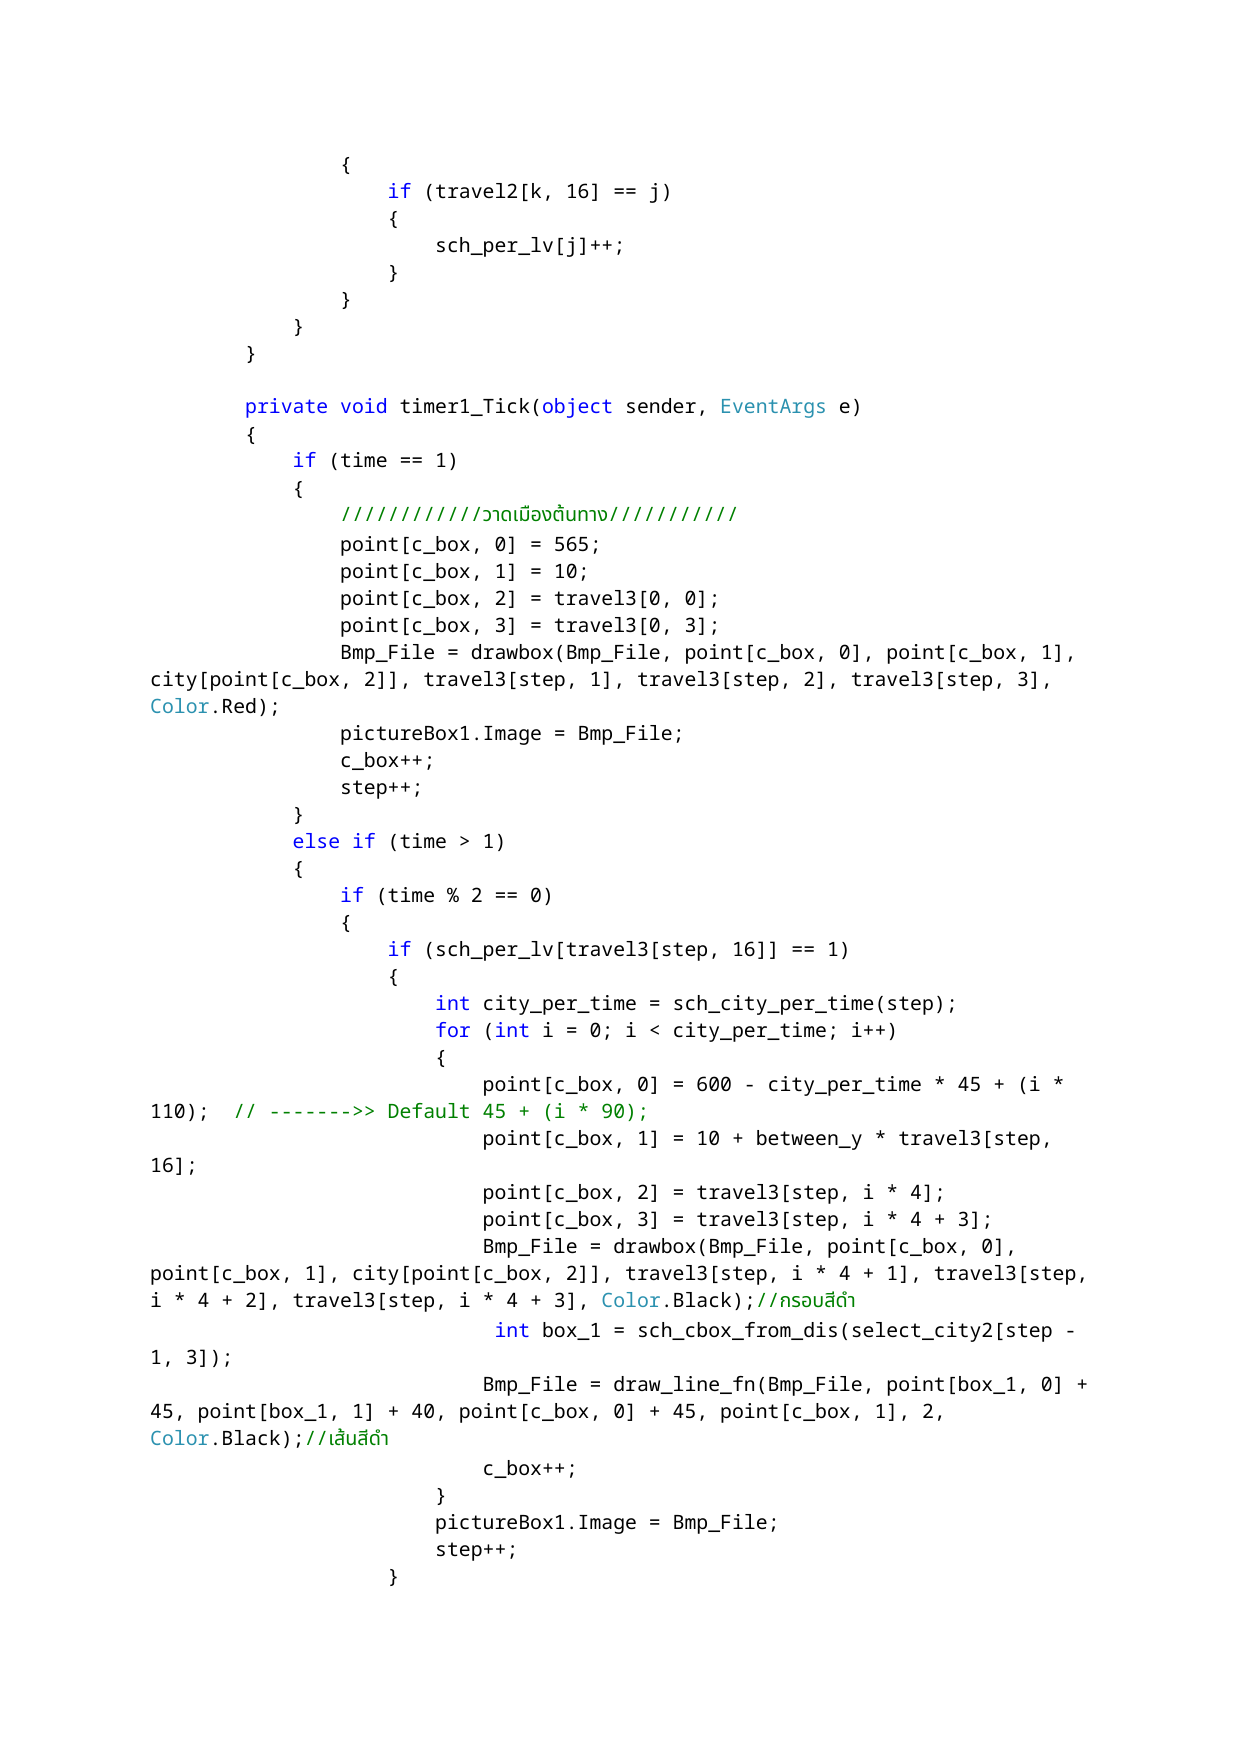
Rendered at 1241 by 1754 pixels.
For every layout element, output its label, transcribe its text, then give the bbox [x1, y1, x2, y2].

text else if (time > 1) [150, 827, 1090, 854]
text } [150, 801, 1090, 827]
text point[c_box, 1] = 10 + between_y * travel3[step, 16]; [150, 1124, 1090, 1178]
text point[c_box, 3] = travel3[0, 3]; [150, 612, 1090, 639]
text private void timer1_Tick(object sender, EventArgs e) [150, 393, 1090, 420]
text int city_per_time = sch_city_per_time(step); [150, 989, 1090, 1016]
text sch_per_lv[j]++; [150, 231, 1090, 258]
text point[c_box, 2] = travel3[step, i * 4]; [150, 1178, 1090, 1205]
text } [150, 285, 1090, 312]
text pictureBox1.Image = Bmp_File; [150, 719, 1090, 747]
text pictureBox1.Image = Bmp_File; [150, 1508, 1090, 1535]
text int box_1 = sch_cbox_from_dis(select_city2[step - 1, 3]); [150, 1316, 1090, 1370]
text point[c_box, 0] = 565; [150, 531, 1090, 558]
text if (time == 1) [150, 447, 1090, 474]
text step++; [150, 1535, 1090, 1562]
text Bmp_File = drawbox(Bmp_File, point[c_box, 0], point[c_box, 1], city[point[c_box, 2]], travel3[step, 1], travel3[step, 2], travel3[step, 3], Color.Red); [150, 639, 1090, 719]
text if (sch_per_lv[travel3[step, 16]] == 1) [150, 935, 1090, 962]
text point[c_box, 1] = 10; [150, 558, 1090, 585]
text if (travel2[k, 16] == j) [150, 177, 1090, 204]
text } [150, 312, 1090, 339]
text c_box++; [150, 747, 1090, 773]
text c_box++; [150, 1454, 1090, 1481]
text { [150, 962, 1090, 989]
text { [150, 150, 1090, 177]
text { [150, 854, 1090, 881]
text } [150, 1481, 1090, 1508]
text { [150, 908, 1090, 935]
text step++; [150, 773, 1090, 801]
text for (int i = 0; i < city_per_time; i++) [150, 1016, 1090, 1043]
text if (time % 2 == 0) [150, 881, 1090, 908]
text Bmp_File = draw_line_fn(Bmp_File, point[box_1, 0] + 45, point[box_1, 1] + 40, point[c_box, 0] + 45, point[c_box, 1], 2, Color.Black);//เส้นสีดำ [150, 1370, 1090, 1454]
text { [150, 420, 1090, 447]
text } [150, 339, 1090, 366]
text point[c_box, 3] = travel3[step, i * 4 + 3]; [150, 1205, 1090, 1232]
text point[c_box, 0] = 600 - city_per_time * 45 + (i * 110); // ------->> Default 45 + (i * 90); [150, 1070, 1090, 1124]
text { [150, 204, 1090, 231]
text { [150, 474, 1090, 501]
text } [150, 258, 1090, 285]
text ////////////วาดเมืองต้นทาง/////////// [150, 501, 1090, 531]
text { [150, 1043, 1090, 1070]
text Bmp_File = drawbox(Bmp_File, point[c_box, 0], point[c_box, 1], city[point[c_box, 2]], travel3[step, i * 4 + 1], travel3[step, i * 4 + 2], travel3[step, i * 4 + 3], Color.Black);//กรอบสีดำ [150, 1232, 1090, 1316]
text point[c_box, 2] = travel3[0, 0]; [150, 585, 1090, 612]
text } [150, 1562, 1090, 1589]
